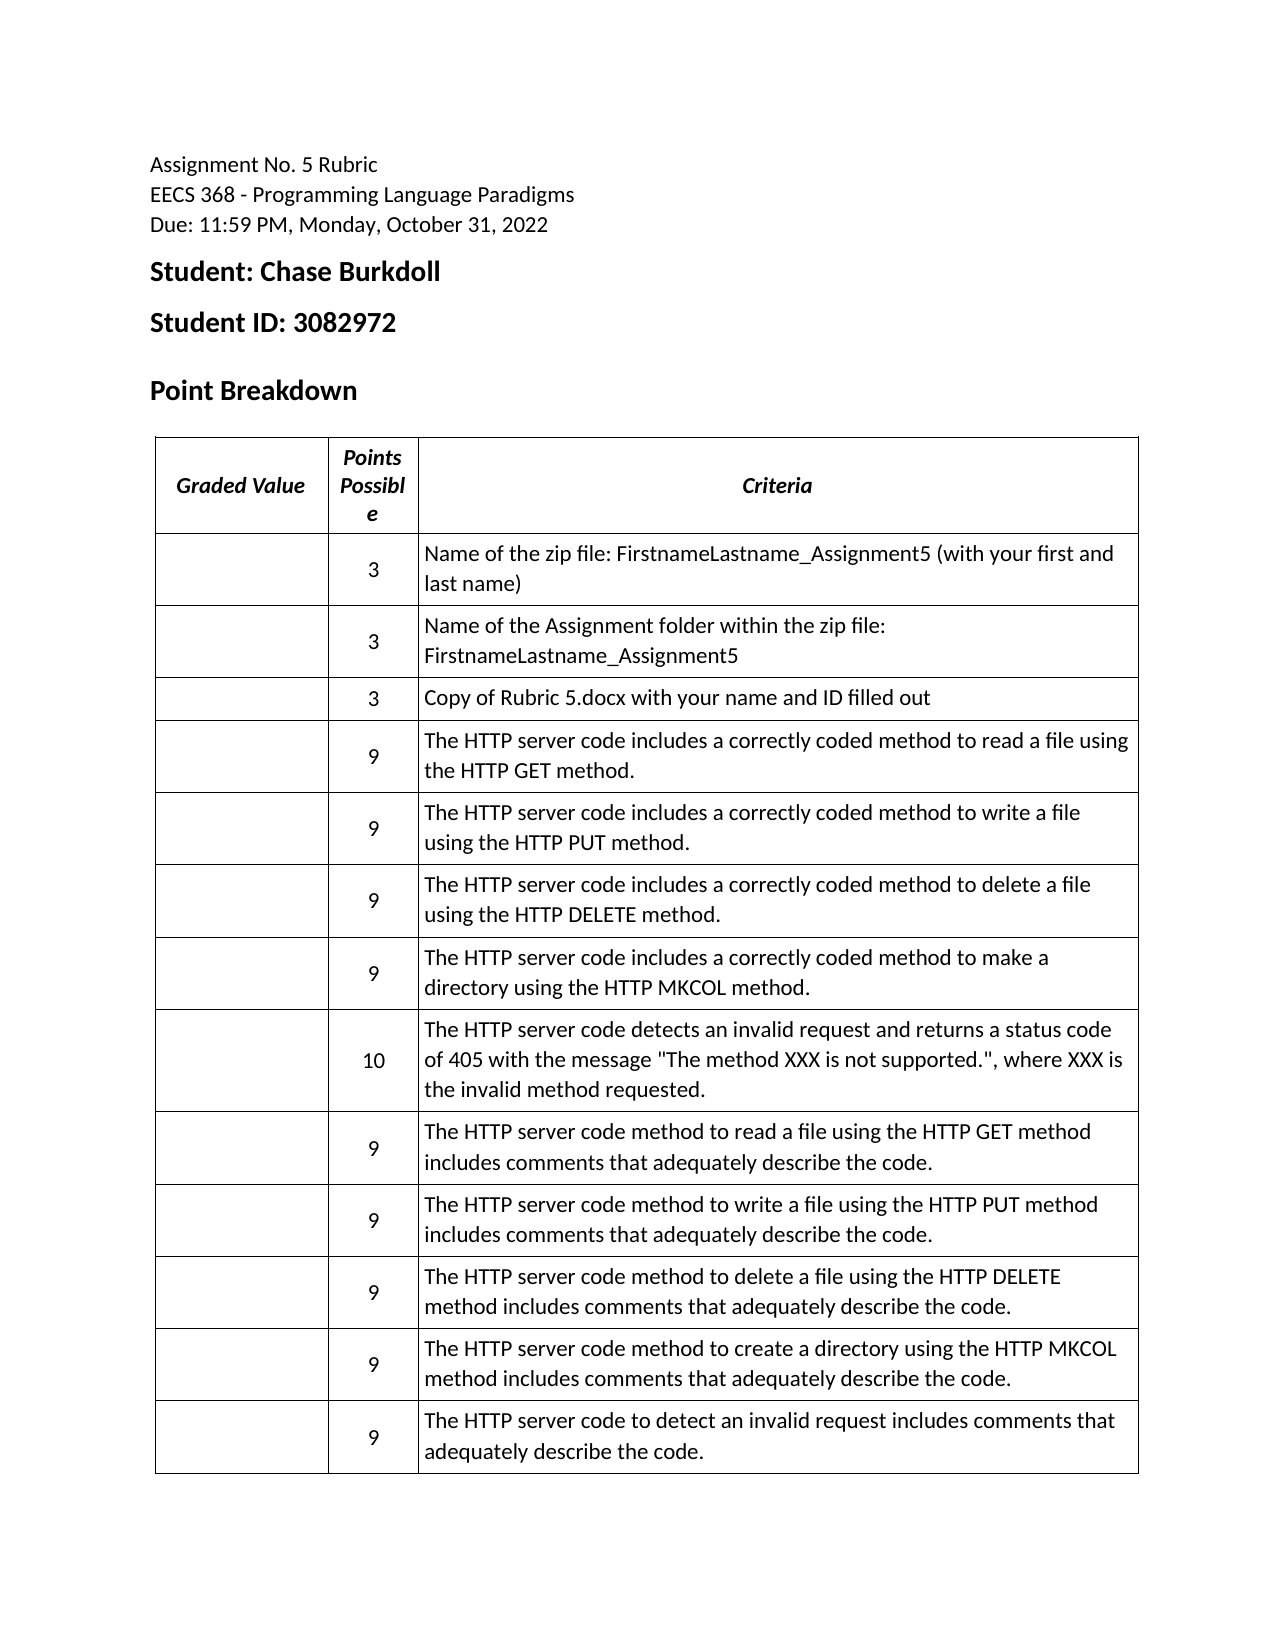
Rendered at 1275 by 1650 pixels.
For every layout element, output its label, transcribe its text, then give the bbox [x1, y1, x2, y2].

text Due: 11:59 PM, Monday, October 31, 2022 [150, 210, 1125, 238]
table_cell [156, 678, 328, 719]
table_cell [156, 606, 328, 677]
table_cell [156, 1112, 328, 1183]
table_cell Name of the Assignment folder within the zip file: FirstnameLastname_Assignment5 [419, 606, 1138, 677]
table_cell The HTTP server code method to create a directory using the HTTP MKCOL method includes comments that adequately describe the code. [419, 1329, 1138, 1400]
table_cell [156, 721, 328, 792]
table_cell 3 [329, 606, 418, 677]
text Student: Chase Burkdoll [150, 253, 1125, 289]
table_cell 9 [329, 793, 418, 864]
table_cell The HTTP server code method to delete a file using the HTTP DELETE method includes comments that adequately describe the code. [419, 1257, 1138, 1328]
table_cell [156, 1329, 328, 1400]
table_cell 9 [329, 938, 418, 1009]
table_cell The HTTP server code includes a correctly coded method to read a file using the HTTP GET method. [419, 721, 1138, 792]
table_cell [156, 1185, 328, 1256]
table_cell 9 [329, 865, 418, 936]
table_cell [156, 938, 328, 1009]
table_header Points Possible [329, 438, 418, 532]
table_header Graded Value [156, 438, 328, 532]
table_cell [156, 1257, 328, 1328]
table_cell The HTTP server code method to read a file using the HTTP GET method includes comments that adequately describe the code. [419, 1112, 1138, 1183]
subtitle Point Breakdown [150, 372, 1125, 407]
table_cell The HTTP server code detects an invalid request and returns a status code of 405 with the message "The method XXX is not supported.", where XXX is the invalid method requested. [419, 1010, 1138, 1111]
table_cell [156, 534, 328, 605]
table_cell [156, 1010, 328, 1111]
table_cell 9 [329, 721, 418, 792]
table_cell 9 [329, 1329, 418, 1400]
table_cell 3 [329, 678, 418, 719]
table_cell The HTTP server code includes a correctly coded method to delete a file using the HTTP DELETE method. [419, 865, 1138, 936]
table_cell Copy of Rubric 5.docx with your name and ID filled out [419, 678, 1138, 719]
table_cell 9 [329, 1185, 418, 1256]
table_cell 3 [329, 534, 418, 605]
table_cell 10 [329, 1010, 418, 1111]
text EECS 368 - Programming Language Paradigms [150, 180, 1125, 208]
table_cell [156, 865, 328, 936]
table_cell The HTTP server code method to write a file using the HTTP PUT method includes comments that adequately describe the code. [419, 1185, 1138, 1256]
table_cell Name of the zip file: FirstnameLastname_Assignment5 (with your first and last name) [419, 534, 1138, 605]
table_cell 9 [329, 1257, 418, 1328]
table_cell 9 [329, 1112, 418, 1183]
table_cell 9 [329, 1401, 418, 1473]
text Student ID: 3082972 [150, 304, 1125, 340]
table_cell The HTTP server code includes a correctly coded method to write a file using the HTTP PUT method. [419, 793, 1138, 864]
table_header Criteria [419, 438, 1138, 532]
table_cell The HTTP server code includes a correctly coded method to make a directory using the HTTP MKCOL method. [419, 938, 1138, 1009]
table_cell [156, 793, 328, 864]
text Assignment No. 5 Rubric [150, 150, 1125, 178]
table_cell The HTTP server code to detect an invalid request includes comments that adequately describe the code. [419, 1401, 1138, 1473]
table_cell [156, 1401, 328, 1473]
